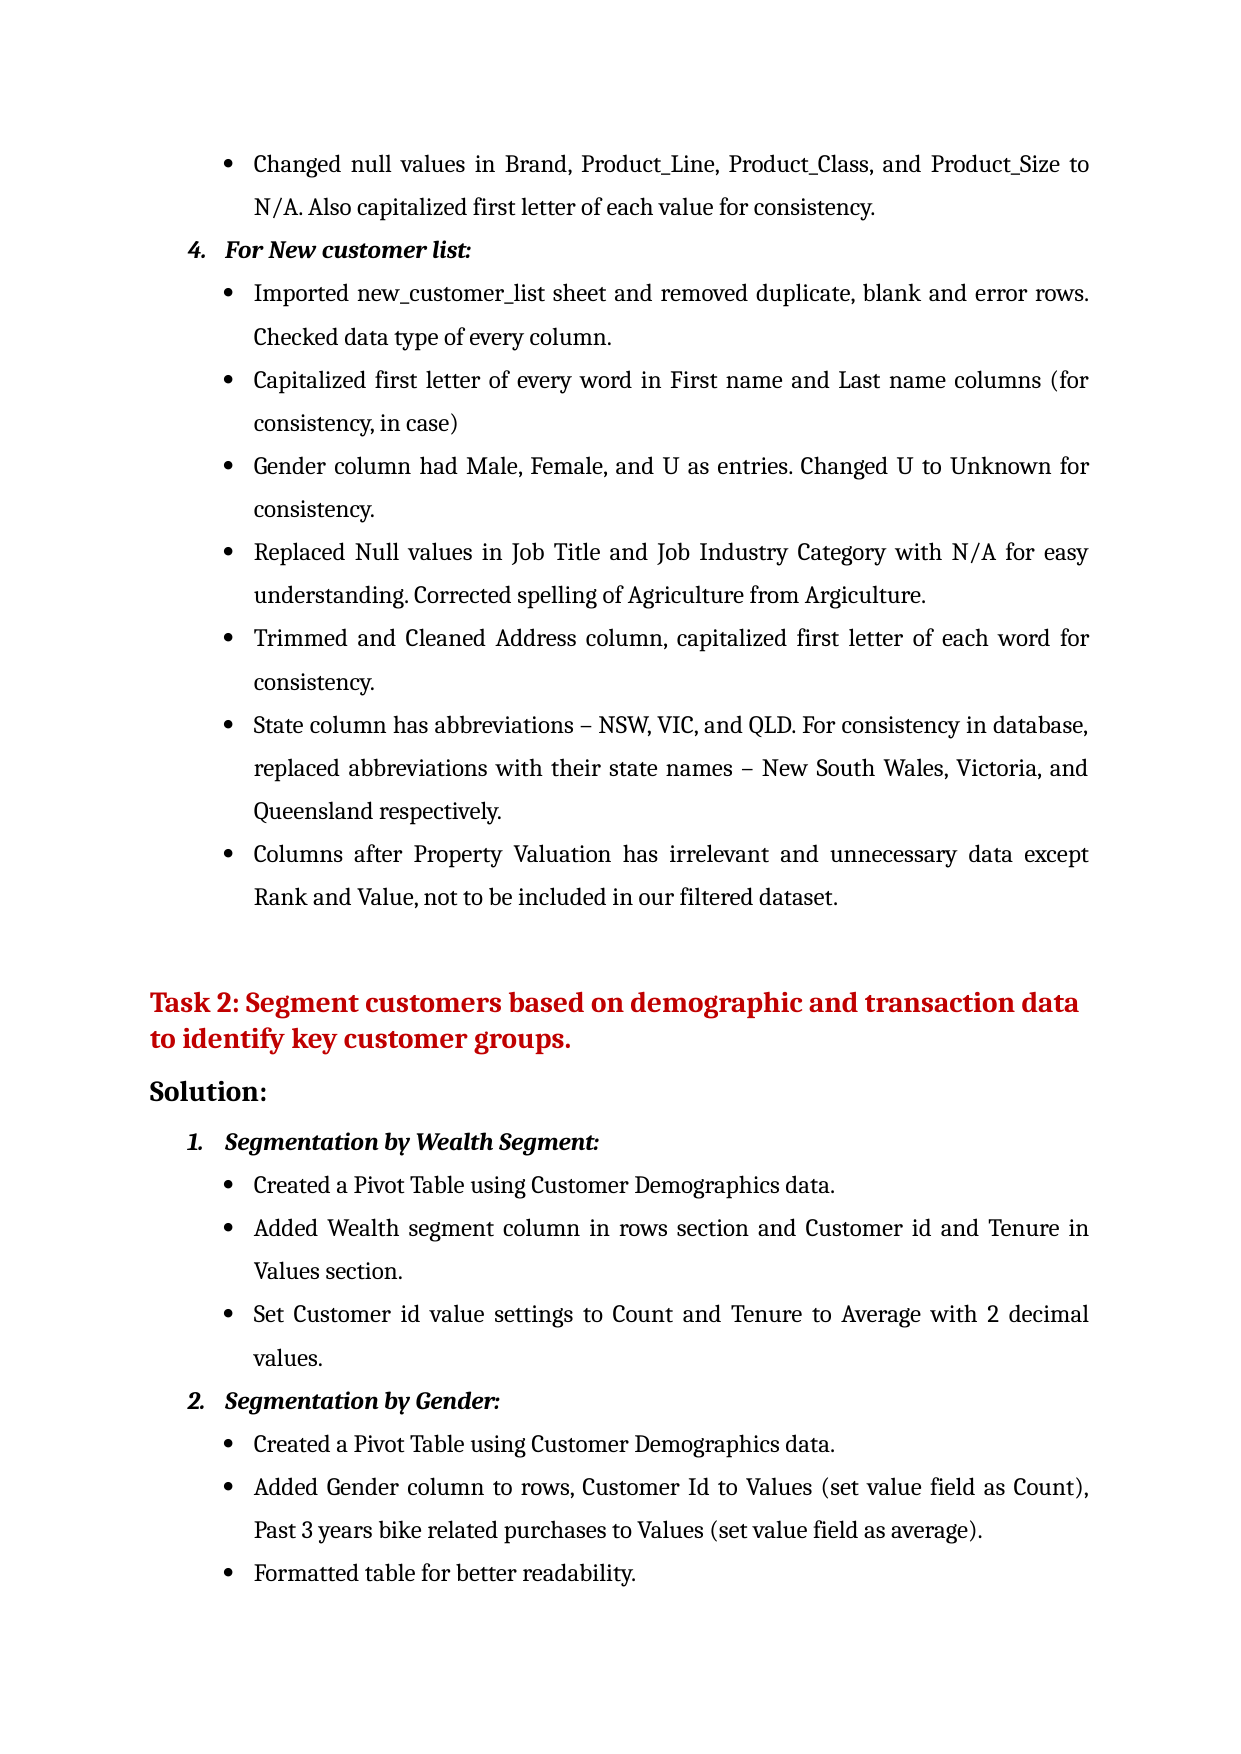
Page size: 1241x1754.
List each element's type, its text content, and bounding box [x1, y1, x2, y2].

list Capitalized first letter of every word in First name and Last name columns (for consistency, in case) [224, 366, 1090, 437]
text Solution: [150, 1075, 1090, 1108]
list Gender column had Male, Female, and U as entries. Changed U to Unknown for consistency. [224, 452, 1090, 524]
list Segmentation by Wealth Segment: [187, 1128, 1090, 1157]
list Set Customer id value settings to Count and Tenure to Average with 2 decimal values. [224, 1300, 1090, 1372]
text Task 2: Segment customers based on demographic and transaction data to identify key customer groups. [150, 986, 1090, 1056]
list Changed null values in Brand, Product_Line, Product_Class, and Product_Size to N/A. Also capitalized first letter of each value for consistency. [224, 150, 1090, 222]
list Created a Pivot Table using Customer Demographics data. [224, 1430, 1090, 1458]
list Segmentation by Gender: [187, 1387, 1090, 1415]
list Trimmed and Cleaned Address column, capitalized first letter of each word for consistency. [224, 624, 1090, 696]
list Columns after Property Valuation has irrelevant and unnecessary data except Rank and Value, not to be included in our filtered dataset. [224, 840, 1090, 912]
list Replaced Null values in Job Title and Job Industry Category with N/A for easy understanding. Corrected spelling of Agriculture from Argiculture. [224, 538, 1090, 610]
list Added Wealth segment column in rows section and Customer id and Tenure in Values section. [224, 1214, 1090, 1286]
list Created a Pivot Table using Customer Demographics data. [224, 1171, 1090, 1200]
list Imported new_customer_list sheet and removed duplicate, blank and error rows. Checked data type of every column. [224, 279, 1090, 351]
list Formatted table for better readability. [224, 1559, 1090, 1588]
list For New customer list: [187, 236, 1090, 265]
list Added Gender column to rows, Customer Id to Values (set value field as Count), Past 3 years bike related purchases to Values (set value field as average). [224, 1473, 1090, 1545]
list State column has abbreviations – NSW, VIC, and QLD. For consistency in database, replaced abbreviations with their state names – New South Wales, Victoria, and Queensland respectively. [224, 711, 1090, 826]
